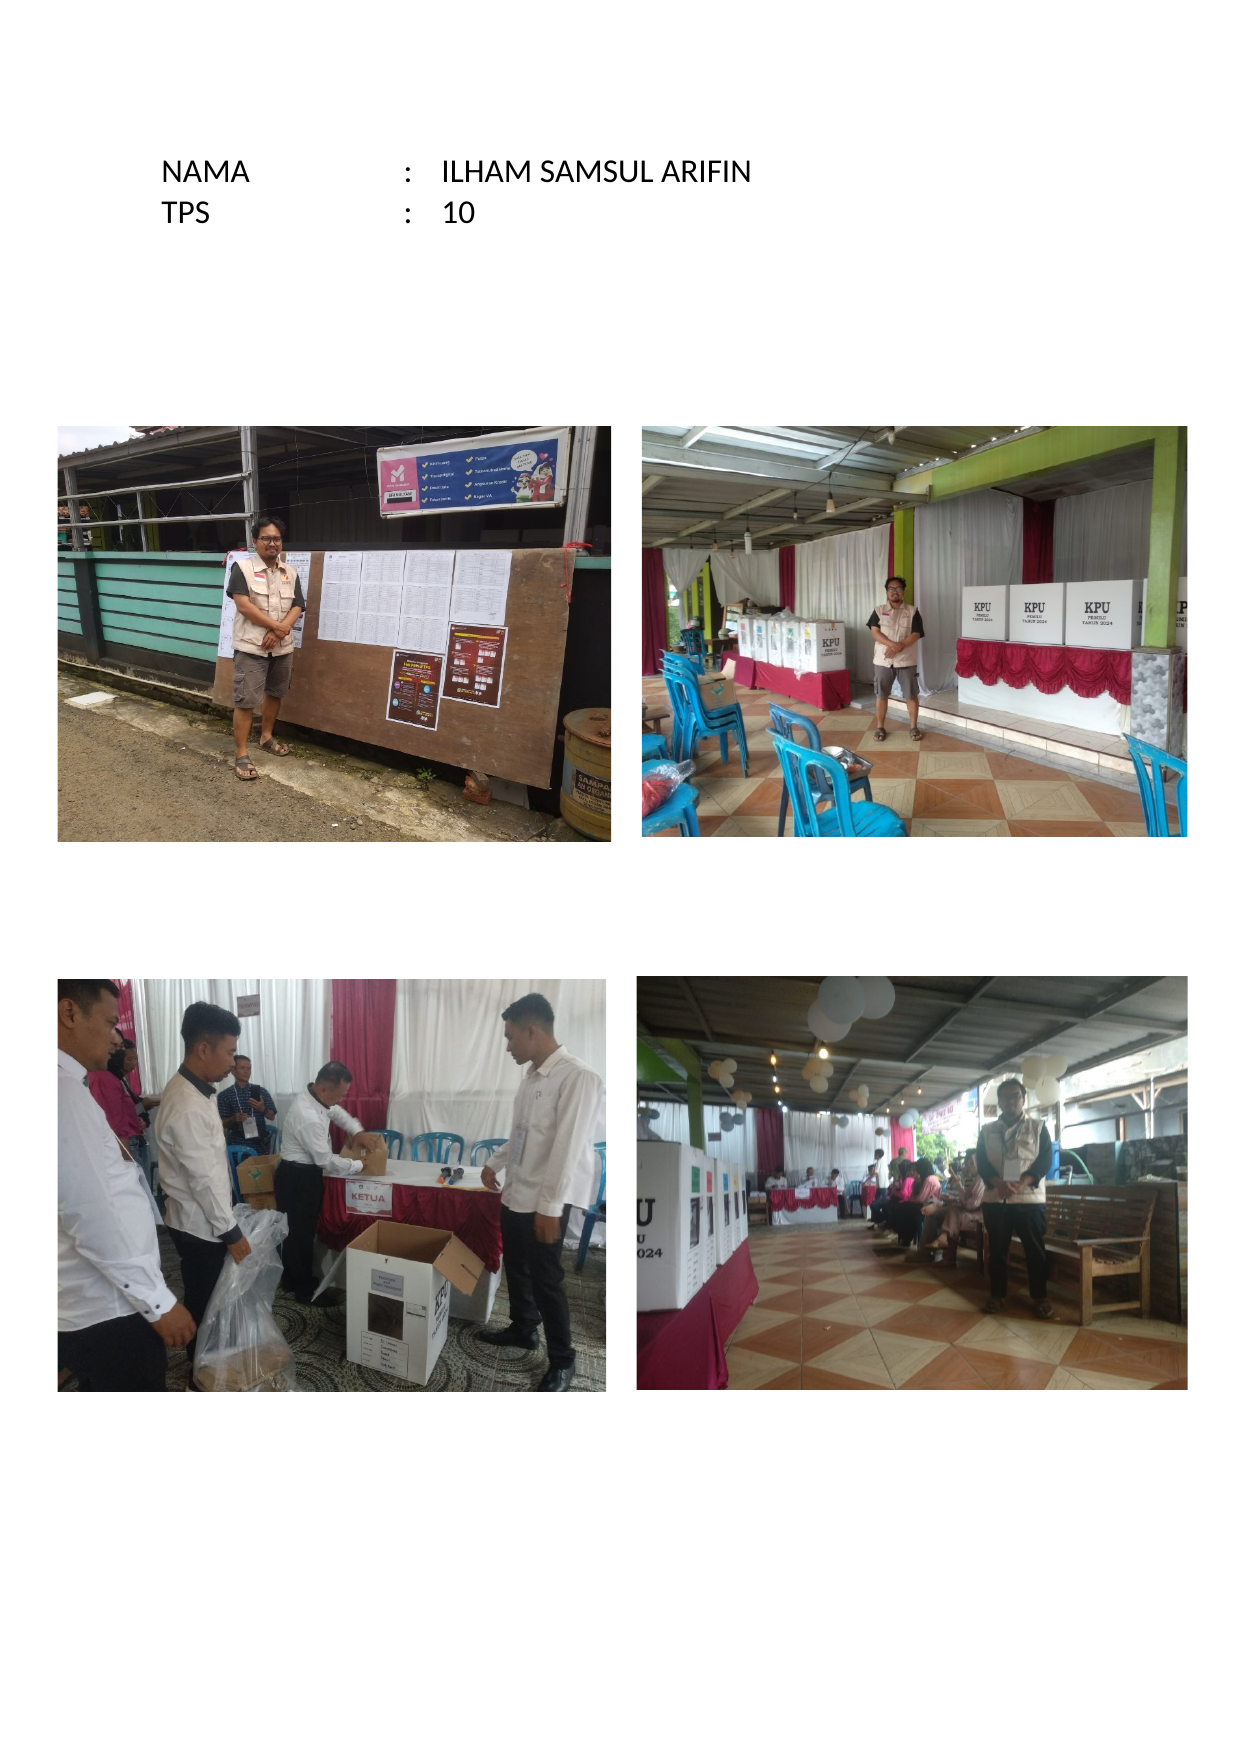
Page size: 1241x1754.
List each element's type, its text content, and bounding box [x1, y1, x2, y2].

picture [636, 976, 1188, 1390]
table_header NAMA [150, 150, 386, 191]
picture [824, 828, 841, 837]
picture [57, 979, 607, 1392]
picture [641, 426, 1188, 837]
table_cell : [386, 191, 430, 231]
picture [1158, 760, 1188, 837]
picture [57, 426, 612, 842]
table_header ILHAM SAMSUL ARIFIN [430, 150, 770, 191]
table_cell 10 [430, 191, 770, 231]
table_cell TPS [150, 191, 386, 231]
table_header : [386, 150, 430, 191]
